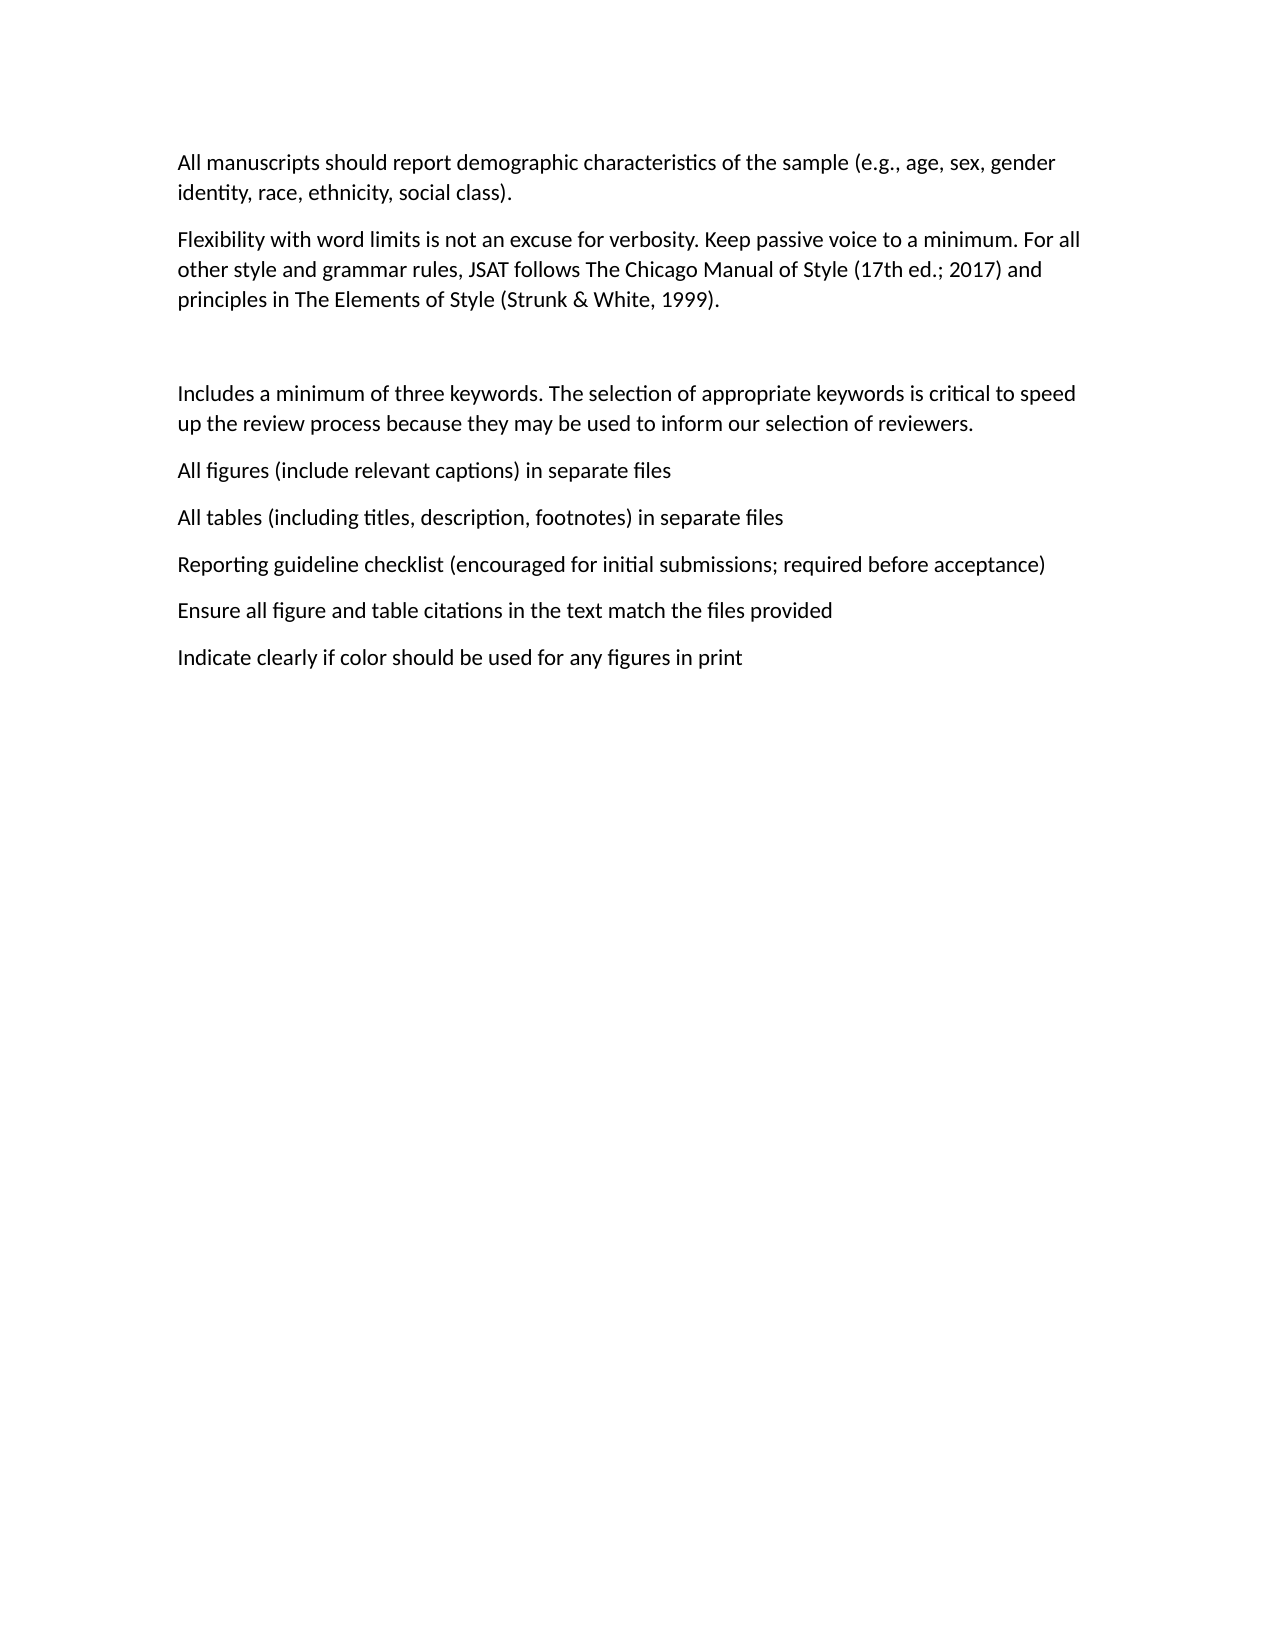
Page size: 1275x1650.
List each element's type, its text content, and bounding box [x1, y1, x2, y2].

text All tables (including titles, description, footnotes) in separate files [177, 503, 1098, 531]
text All figures (include relevant captions) in separate files [177, 456, 1098, 484]
text Ensure all figure and table citations in the text match the files provided [177, 597, 1098, 624]
text Flexibility with word limits is not an excuse for verbosity. Keep passive voice to a minimum. For all other style and grammar rules, JSAT follows The Chicago Manual of Style (17th ed.; 2017) and principles in The Elements of Style (Strunk & White, 1999). [177, 225, 1098, 313]
text Indicate clearly if color should be used for any figures in print [177, 643, 1098, 671]
text All manuscripts should report demographic characteristics of the sample (e.g., age, sex, gender identity, race, ethnicity, social class). [177, 148, 1098, 206]
text Reporting guideline checklist (encouraged for initial submissions; required before acceptance) [177, 550, 1098, 578]
text Includes a minimum of three keywords. The selection of appropriate keywords is critical to speed up the review process because they may be used to inform our selection of reviewers. [177, 379, 1098, 437]
